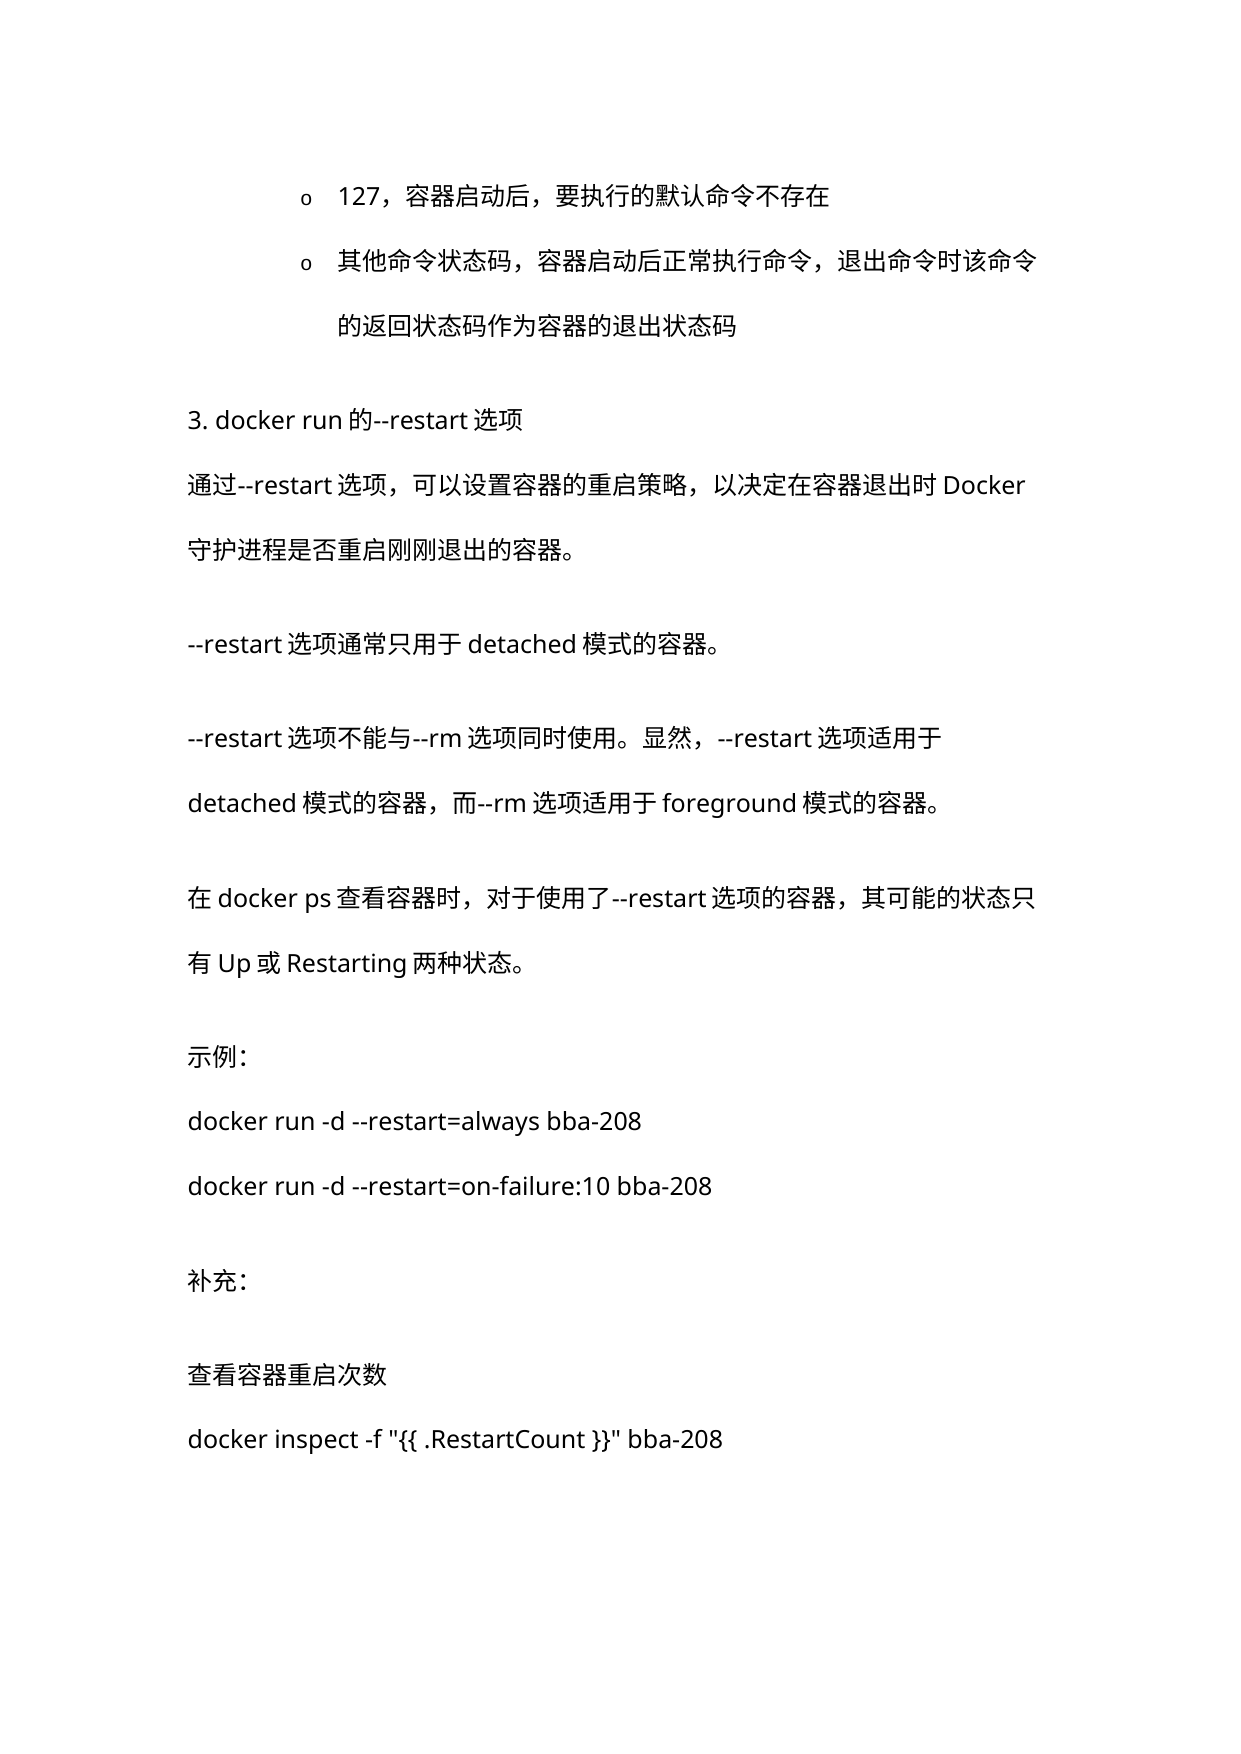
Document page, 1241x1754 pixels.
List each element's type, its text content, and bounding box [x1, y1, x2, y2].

text 在docker ps查看容器时，对于使用了--restart选项的容器，其可能的状态只有Up或Restarting两种状态。 [187, 864, 1053, 994]
list 其他命令状态码，容器启动后正常执行命令，退出命令时该命令的返回状态码作为容器的退出状态码 [300, 227, 1053, 357]
list 127，容器启动后，要执行的默认命令不存在 [300, 162, 1053, 227]
text --restart选项通常只用于detached模式的容器。 [187, 610, 1053, 675]
text --restart选项不能与--rm选项同时使用。显然，--restart选项适用于detached模式的容器，而--rm选项适用于foreground模式的容器。 [187, 704, 1053, 834]
text 示例： docker run -d --restart=always bba-208 docker run -d --restart=on-failure:10 bba-208 [187, 1023, 1053, 1218]
text 3. docker run的--restart选项 [187, 386, 1053, 451]
text 通过--restart选项，可以设置容器的重启策略，以决定在容器退出时Docker守护进程是否重启刚刚退出的容器。 [187, 451, 1053, 581]
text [187, 1341, 1053, 1471]
text 补充： [187, 1247, 1053, 1312]
